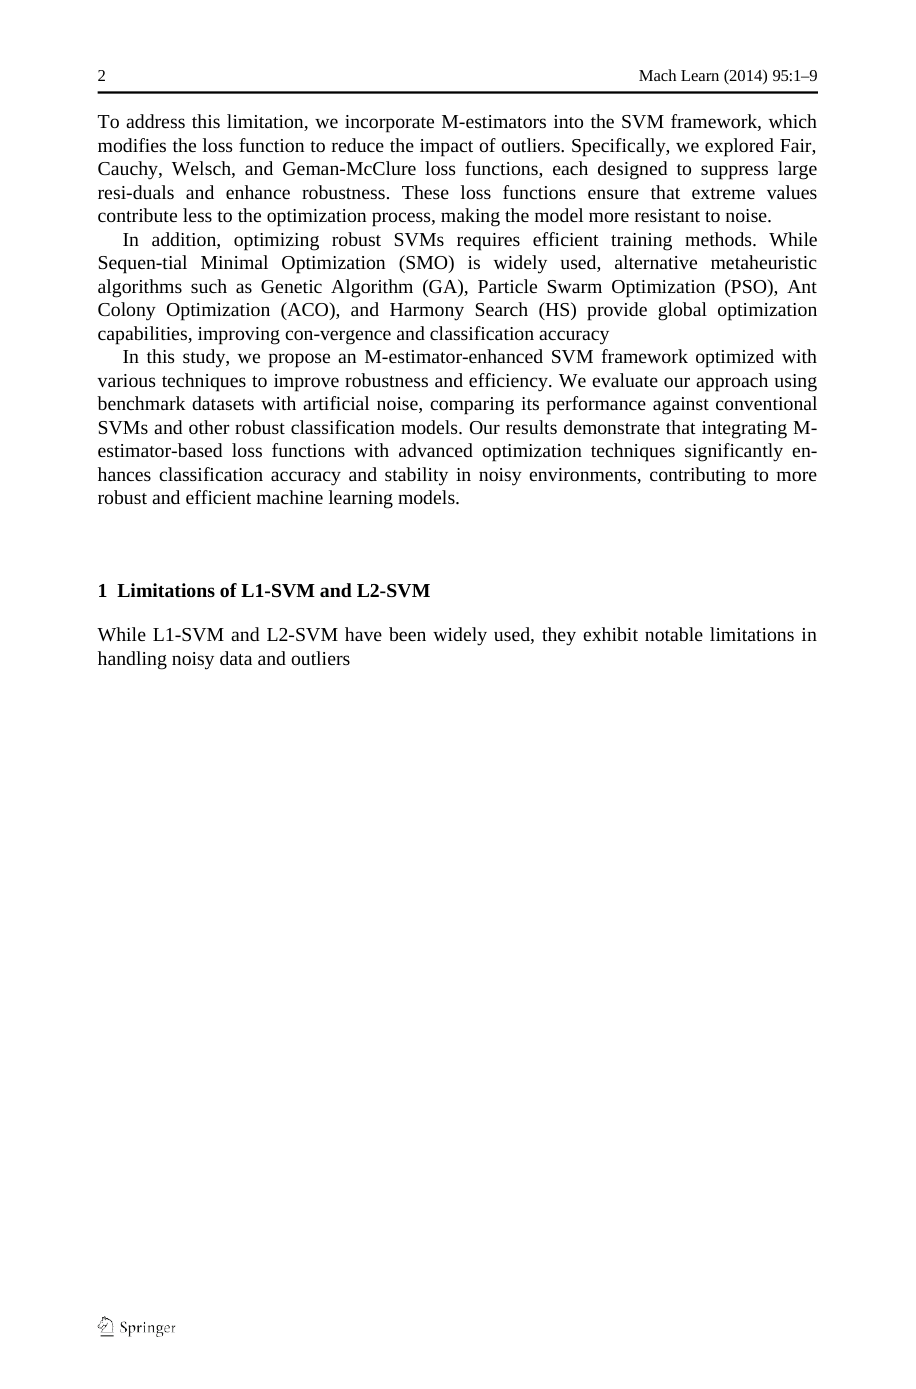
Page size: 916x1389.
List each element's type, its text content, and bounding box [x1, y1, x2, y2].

text While L1-SVM and L2-SVM have been widely used, they exhibit notable limitations in handling noisy data and outliers [97, 623, 818, 669]
text To address this limitation, we incorporate M-estimators into the SVM framework, which modifies the loss function to reduce the impact of outliers. Specifically, we explored Fair, Cauchy, Welsch, and Geman-McClure loss functions, each designed to suppress large resi-duals and enhance robustness. These loss functions ensure that extreme values contribute less to the optimization process, making the model more resistant to noise. [97, 111, 818, 227]
picture [97, 1316, 176, 1337]
subtitle Limitations of L1-SVM and L2-SVM [97, 579, 830, 602]
text In addition, optimizing robust SVMs requires efficient training methods. While Sequen-tial Minimal Optimization (SMO) is widely used, alternative metaheuristic algorithms such as Genetic Algorithm (GA), Particle Swarm Optimization (PSO), Ant Colony Optimization (ACO), and Harmony Search (HS) provide global optimization capabilities, improving con-vergence and classification accuracy [97, 228, 818, 344]
text In this study, we propose an M-estimator-enhanced SVM framework optimized with various techniques to improve robustness and efficiency. We evaluate our approach using benchmark datasets with artificial noise, comparing its performance against conventional SVMs and other robust classification models. Our results demonstrate that integrating M-estimator-based loss functions with advanced optimization techniques significantly en-hances classification accuracy and stability in noisy environments, contributing to more robust and efficient machine learning models. [97, 345, 818, 509]
